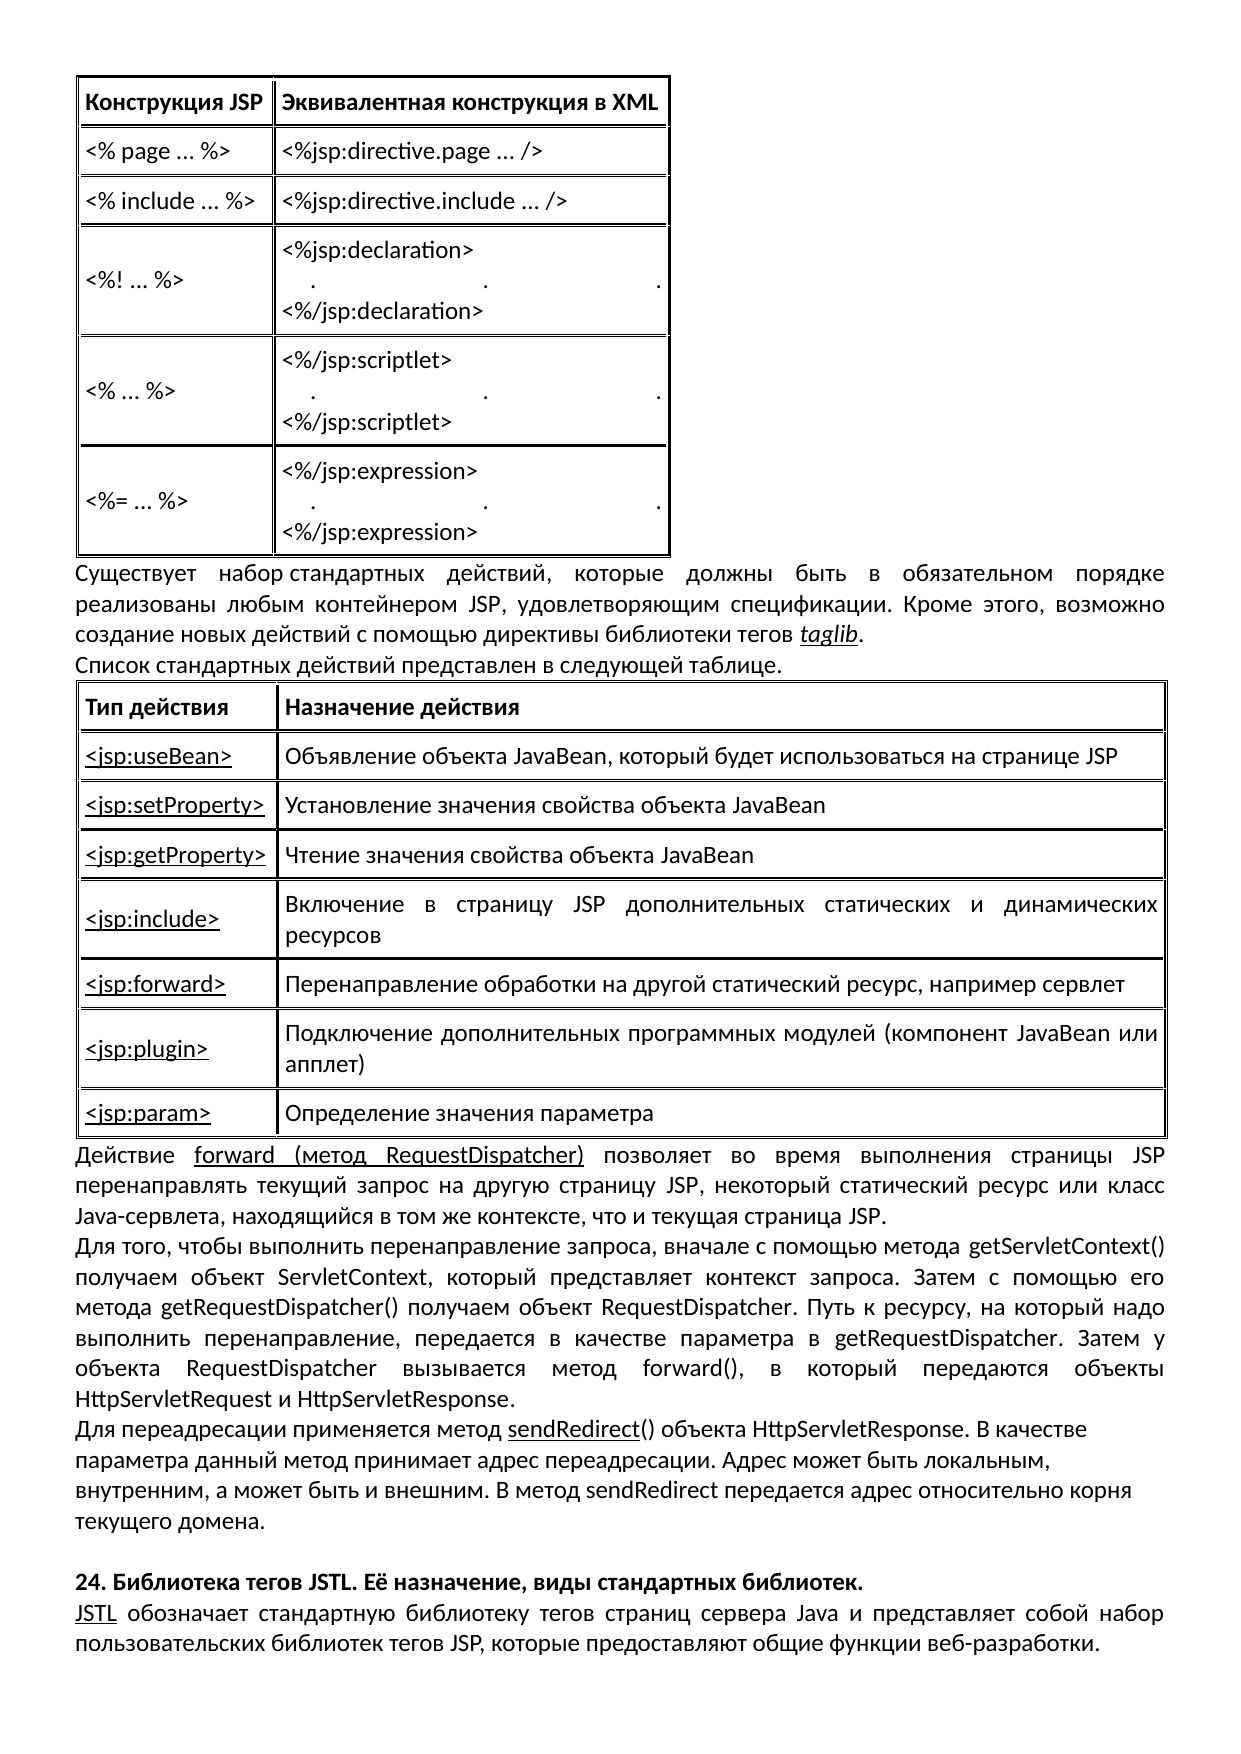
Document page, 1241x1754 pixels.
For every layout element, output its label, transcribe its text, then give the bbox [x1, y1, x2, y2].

text Для того, чтобы выполнить перенаправление запроса, вначале с помощью метода getServletContext() получаем объект ServletContext, который представляет контекст запроса. Затем с помощью его метода getRequestDispatcher() получаем объект RequestDispatcher. Путь к ресурсу, на который надо выполнить перенаправление, передается в качестве параметра в getRequestDispatcher. Затем у объекта RequestDispatcher вызывается метод forward(), в который передаются объекты HttpServletRequest и HttpServletResponse. [75, 1231, 1165, 1414]
table_cell <jsp:forward> [79, 957, 276, 1006]
table_cell <jsp:getProperty> [77, 828, 276, 877]
table_header Эквивалентная конструкция в XML [274, 78, 668, 124]
table_cell <% page ... %> [79, 124, 272, 174]
table_cell <%/jsp:scriptlet> . . . <%/jsp:scriptlet> [276, 334, 669, 444]
text JSTL обозначает стандартную библиотеку тегов страниц сервера Java и представляет собой набор пользовательских библиотек тегов JSP, которые предоставляют общие функции веб-разработки. [75, 1597, 1165, 1658]
table_cell <jsp:useBean> [79, 729, 276, 778]
table_cell <% include ... %> [77, 174, 274, 223]
table_cell <jsp:param> [79, 1086, 277, 1136]
text 24. Библиотека тегов JSTL. Её назначение, виды стандартных библиотек. [75, 1566, 1165, 1597]
table_cell Подключение дополнительных программных модулей (компонент JavaBean или апплет) [279, 1006, 1165, 1086]
table_cell Чтение значения свойства объекта JavaBean [279, 828, 1166, 877]
table_header Назначение действия [277, 683, 1164, 729]
text Список стандартных действий представлен в следующей таблице. [75, 649, 1165, 680]
table_cell <jsp:plugin> [79, 1006, 276, 1086]
table_cell <%! ... %> [79, 223, 272, 333]
table_cell Включение в страницу JSP дополнительных статических и динамических ресурсов [279, 877, 1165, 957]
table_cell Объявление объекта JavaBean, который будет использоваться на странице JSP [279, 729, 1165, 778]
table_cell <%jsp:declaration> . . . <%/jsp:declaration> [276, 223, 669, 333]
table_cell <%/jsp:expression> . . . <%/jsp:expression> [274, 444, 668, 554]
table_cell Перенаправление обработки на другой статический ресурс, например сервлет [279, 957, 1164, 1006]
table_header Конструкция JSP [79, 77, 274, 124]
text Для переадресации применяется метод sendRedirect() объекта HttpServletResponse. В качестве параметра данный метод принимает адрес переадресации. Адрес может быть локальным, внутренним, а может быть и внешним. В метод sendRedirect передается адрес относительно корня текущего домена. [75, 1414, 1165, 1536]
table_cell <jsp:include> [79, 877, 276, 957]
table_cell <%= ... %> [79, 444, 274, 554]
table_cell <jsp:setProperty> [79, 779, 276, 828]
text Действие forward (метод RequestDispatcher) позволяет во время выполнения страницы JSP перенаправлять текущий запрос на другую страницу JSP, некоторый статический ресурс или класс Java-сервлета, находящийся в том же контексте, что и текущая страница JSP. [75, 1139, 1165, 1231]
table_cell <%jsp:directive.include ... /> [274, 174, 669, 223]
table_cell Определение значения параметра [277, 1086, 1165, 1136]
table_cell <%jsp:directive.page ... /> [276, 124, 669, 174]
table_cell Установление значения свойства объекта JavaBean [279, 779, 1165, 828]
table_header Тип действия [77, 681, 277, 729]
table_cell <% ... %> [79, 334, 272, 444]
text Существует набор стандартных действий, которые должны быть в обязательном порядке реализованы любым контейнером JSP, удовлетворяющим спецификации. Кроме этого, возможно создание новых действий с помощью директивы библиотеки тегов taglib. [75, 558, 1165, 649]
